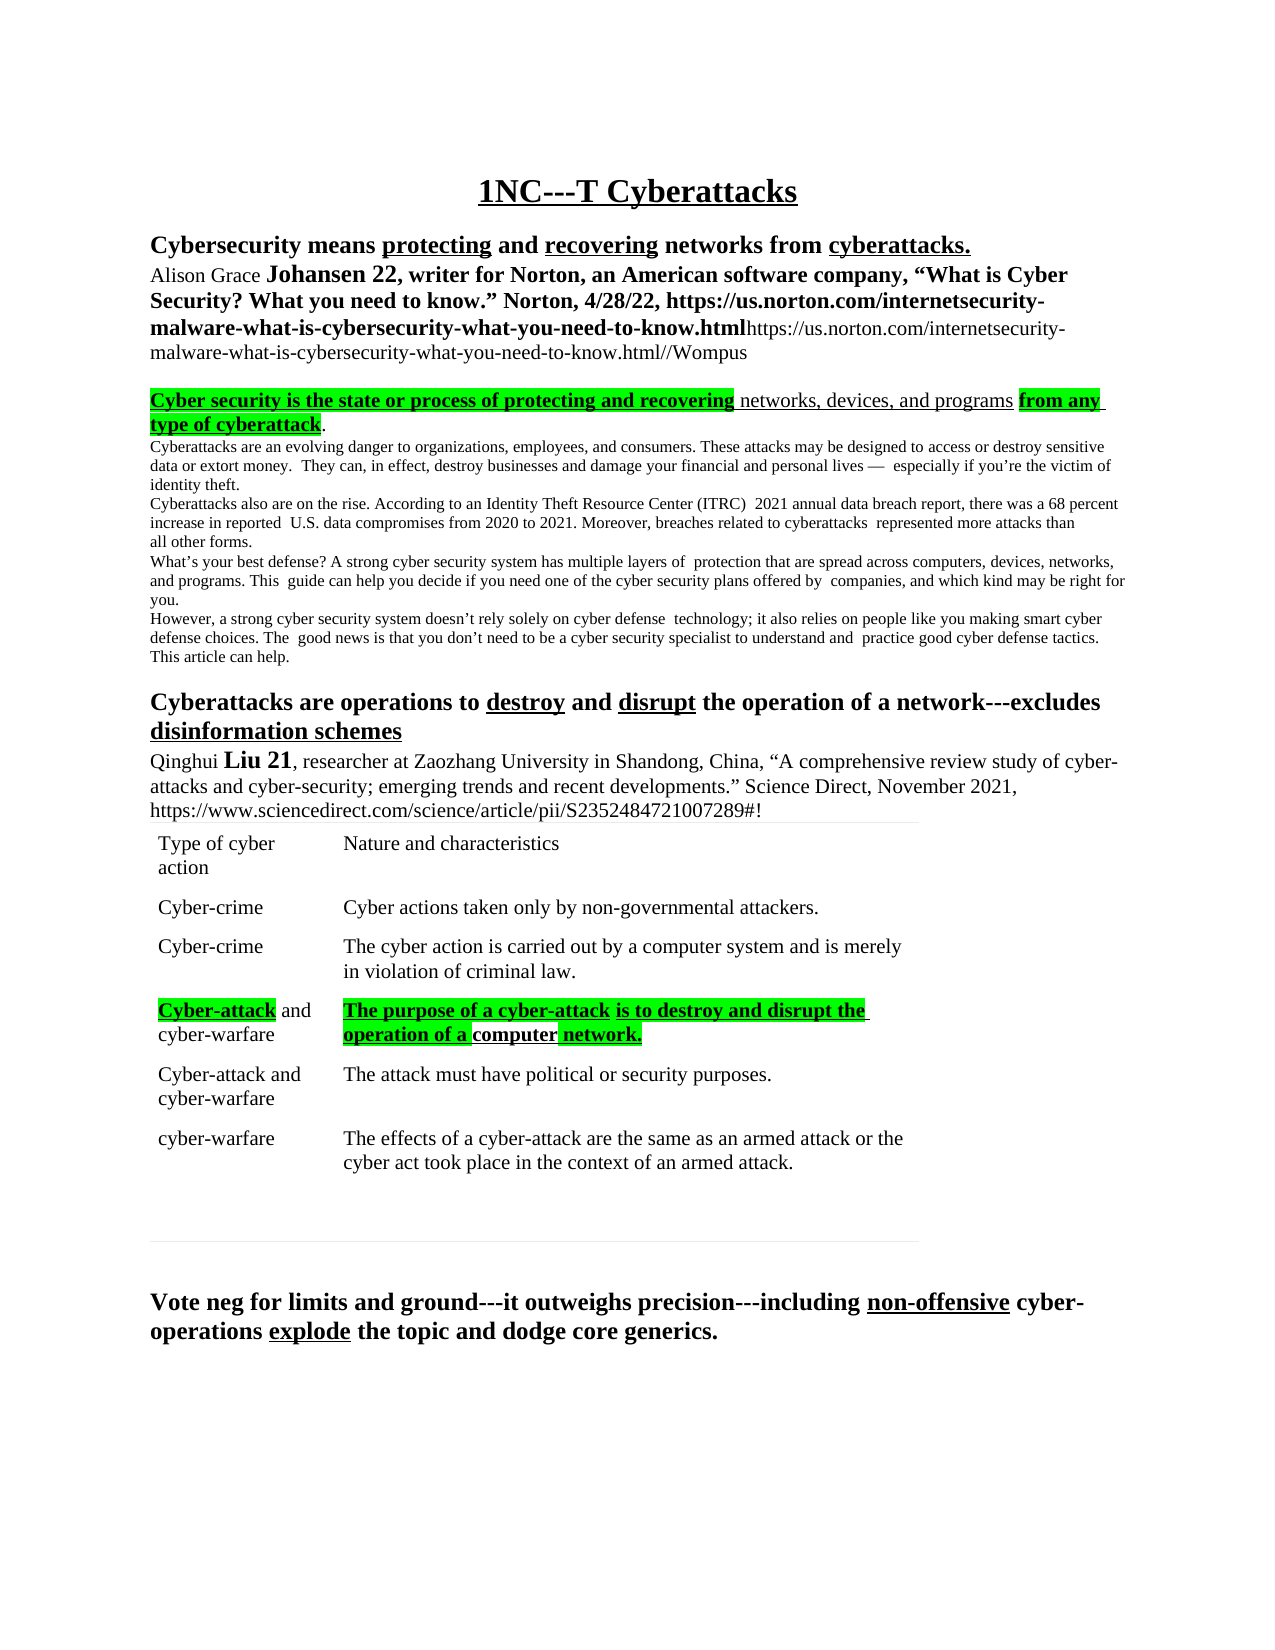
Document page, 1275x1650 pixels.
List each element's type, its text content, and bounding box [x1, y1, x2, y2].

table_cell Cyber-attack and cyber-warfare [150, 990, 335, 1054]
table_header Type of cyber action [150, 823, 335, 887]
text What’s your best defense? A strong cyber security system has multiple layers of protection that are spread across computers, devices, networks, and programs. This guide can help you decide if you need one of the cyber security plans offered by companies, and which kind may be right for you. [150, 551, 1125, 609]
table_cell The effects of a cyber-attack are the same as an armed attack or the cyber act took place in the context of an armed attack. [335, 1118, 919, 1241]
table_cell Cyber-attack and cyber-warfare [150, 1054, 335, 1118]
table_cell Cyber-crime [150, 927, 335, 990]
subtitle Cybersecurity means protecting and recovering networks from cyberattacks. [150, 230, 1125, 259]
table_cell The cyber action is carried out by a computer system and is merely in violation of criminal law. [335, 927, 919, 990]
subtitle 1NC---T Cyberattacks [150, 171, 1125, 209]
subtitle Cyberattacks are operations to destroy and disrupt the operation of a network---excludes disinformation schemes [150, 687, 1125, 745]
text Cyber security is the state or process of protecting and recovering networks, devices, and programs from any type of cyberattack. [150, 364, 1125, 436]
text Alison Grace Johansen 22, writer for Norton, an American software company, “What is Cyber Security? What you need to know.” Norton, 4/28/22, https://us.norton.com/internetsecurity-malware-what-is-cybersecurity-what-you-need-to-know.htmlhttps://us.norton.com/internetsecurity-malware-what-is-cybersecurity-what-you-need-to-know.html//Wompus [150, 259, 1125, 364]
text Cyberattacks are an evolving danger to organizations, employees, and consumers. These attacks may be designed to access or destroy sensitive data or extort money. They can, in effect, destroy businesses and damage your financial and personal lives — especially if you’re the victim of identity theft. [150, 436, 1125, 494]
subtitle Vote neg for limits and ground---it outweighs precision---including non-offensive cyber-operations explode the topic and dodge core generics. [150, 1287, 1125, 1345]
table_cell The attack must have political or security purposes. [335, 1054, 919, 1118]
text Qinghui Liu 21, researcher at Zaozhang University in Shandong, China, “A comprehensive review study of cyber-attacks and cyber-security; emerging trends and recent developments.” Science Direct, November 2021, https://www.sciencedirect.com/science/article/pii/S2352484721007289#! [150, 745, 1125, 822]
table_cell The purpose of a cyber-attack is to destroy and disrupt the operation of a computer network. [335, 990, 919, 1054]
table_cell Cyber actions taken only by non-governmental attackers. [335, 887, 919, 927]
table_cell Cyber-crime [150, 887, 335, 927]
table_cell cyber-warfare [150, 1118, 335, 1241]
table_header Nature and characteristics [335, 823, 919, 887]
text However, a strong cyber security system doesn’t rely solely on cyber defense technology; it also relies on people like you making smart cyber defense choices. The good news is that you don’t need to be a cyber security specialist to understand and practice good cyber defense tactics. This article can help. [150, 609, 1125, 666]
text Cyberattacks also are on the rise. According to an Identity Theft Resource Center (ITRC) 2021 annual data breach report, there was a 68 percent increase in reported U.S. data compromises from 2020 to 2021. Moreover, breaches related to cyberattacks represented more attacks than all other forms. [150, 494, 1125, 551]
